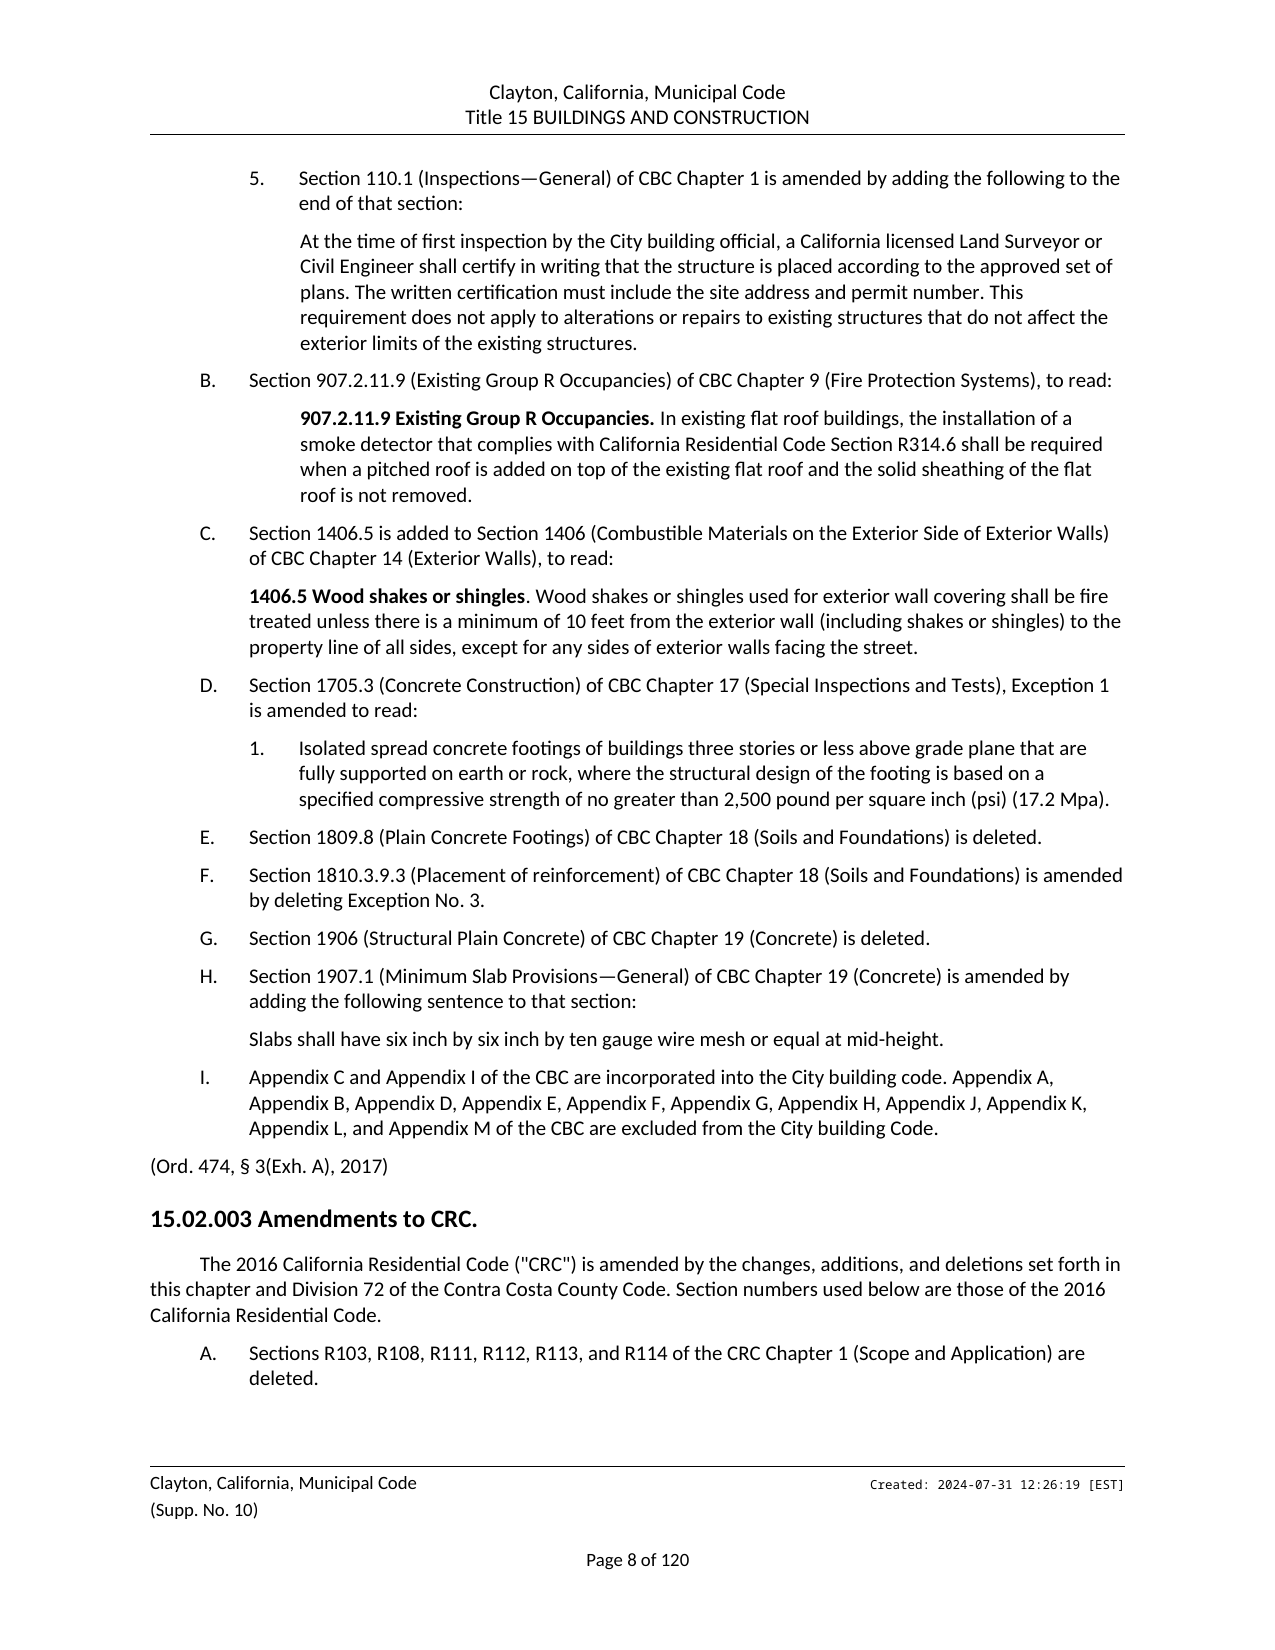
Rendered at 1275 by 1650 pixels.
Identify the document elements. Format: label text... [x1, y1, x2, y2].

text 907.2.11.9 Existing Group R Occupancies. In existing flat roof buildings, the installation of a smoke detector that complies with California Residential Code Section R314.6 shall be required when a pitched roof is added on top of the existing flat roof and the solid sheathing of the flat roof is not removed. [300, 406, 1125, 507]
list A. Sections R103, R108, R111, R112, R113, and R114 of the CRC Chapter 1 (Scope and Application) are deleted. [199, 1340, 1125, 1391]
list B. Section 907.2.11.9 (Existing Group R Occupancies) of CBC Chapter 9 (Fire Protection Systems), to read: [199, 368, 1125, 393]
list F. Section 1810.3.9.3 (Placement of reinforcement) of CBC Chapter 18 (Soils and Foundations) is amended by deleting Exception No. 3. [199, 862, 1125, 913]
list H. Section 1907.1 (Minimum Slab Provisions—General) of CBC Chapter 19 (Concrete) is amended by adding the following sentence to that section: [199, 963, 1125, 1014]
text The 2016 California Residential Code ("CRC") is amended by the changes, additions, and deletions set forth in this chapter and Division 72 of the Contra Costa County Code. Section numbers used below are those of the 2016 California Residential Code. [150, 1251, 1125, 1327]
list G. Section 1906 (Structural Plain Concrete) of CBC Chapter 19 (Concrete) is deleted. [199, 925, 1125, 951]
list D. Section 1705.3 (Concrete Construction) of CBC Chapter 17 (Special Inspections and Tests), Exception 1 is amended to read: [199, 672, 1125, 723]
text At the time of first inspection by the City building official, a California licensed Land Surveyor or Civil Engineer shall certify in writing that the structure is placed according to the approved set of plans. The written certification must include the site address and permit number. This requirement does not apply to alterations or repairs to existing structures that do not affect the exterior limits of the existing structures. [300, 228, 1125, 355]
list E. Section 1809.8 (Plain Concrete Footings) of CBC Chapter 18 (Soils and Foundations) is deleted. [199, 824, 1125, 849]
text Slabs shall have six inch by six inch by ten gauge wire mesh or equal at mid-height. [249, 1026, 1125, 1052]
list I. Appendix C and Appendix I of the CBC are incorporated into the City building code. Appendix A, Appendix B, Appendix D, Appendix E, Appendix F, Appendix G, Appendix H, Appendix J, Appendix K, Appendix L, and Appendix M of the CBC are excluded from the City building Code. [199, 1064, 1125, 1141]
text 1406.5 Wood shakes or shingles. Wood shakes or shingles used for exterior wall covering shall be fire treated unless there is a minimum of 10 feet from the exterior wall (including shakes or shingles) to the property line of all sides, except for any sides of exterior walls facing the street. [249, 583, 1125, 659]
text (Ord. 474, § 3(Exh. A), 2017) [150, 1153, 1125, 1178]
list 5. Section 110.1 (Inspections—General) of CBC Chapter 1 is amended by adding the following to the end of that section: [249, 165, 1125, 216]
text 15.02.003 Amendments to CRC. [150, 1203, 1125, 1234]
list C. Section 1406.5 is added to Section 1406 (Combustible Materials on the Exterior Side of Exterior Walls) of CBC Chapter 14 (Exterior Walls), to read: [199, 520, 1125, 571]
list 1. Isolated spread concrete footings of buildings three stories or less above grade plane that are fully supported on earth or rock, where the structural design of the footing is based on a specified compressive strength of no greater than 2,500 pound per square inch (psi) (17.2 Mpa). [249, 735, 1125, 811]
